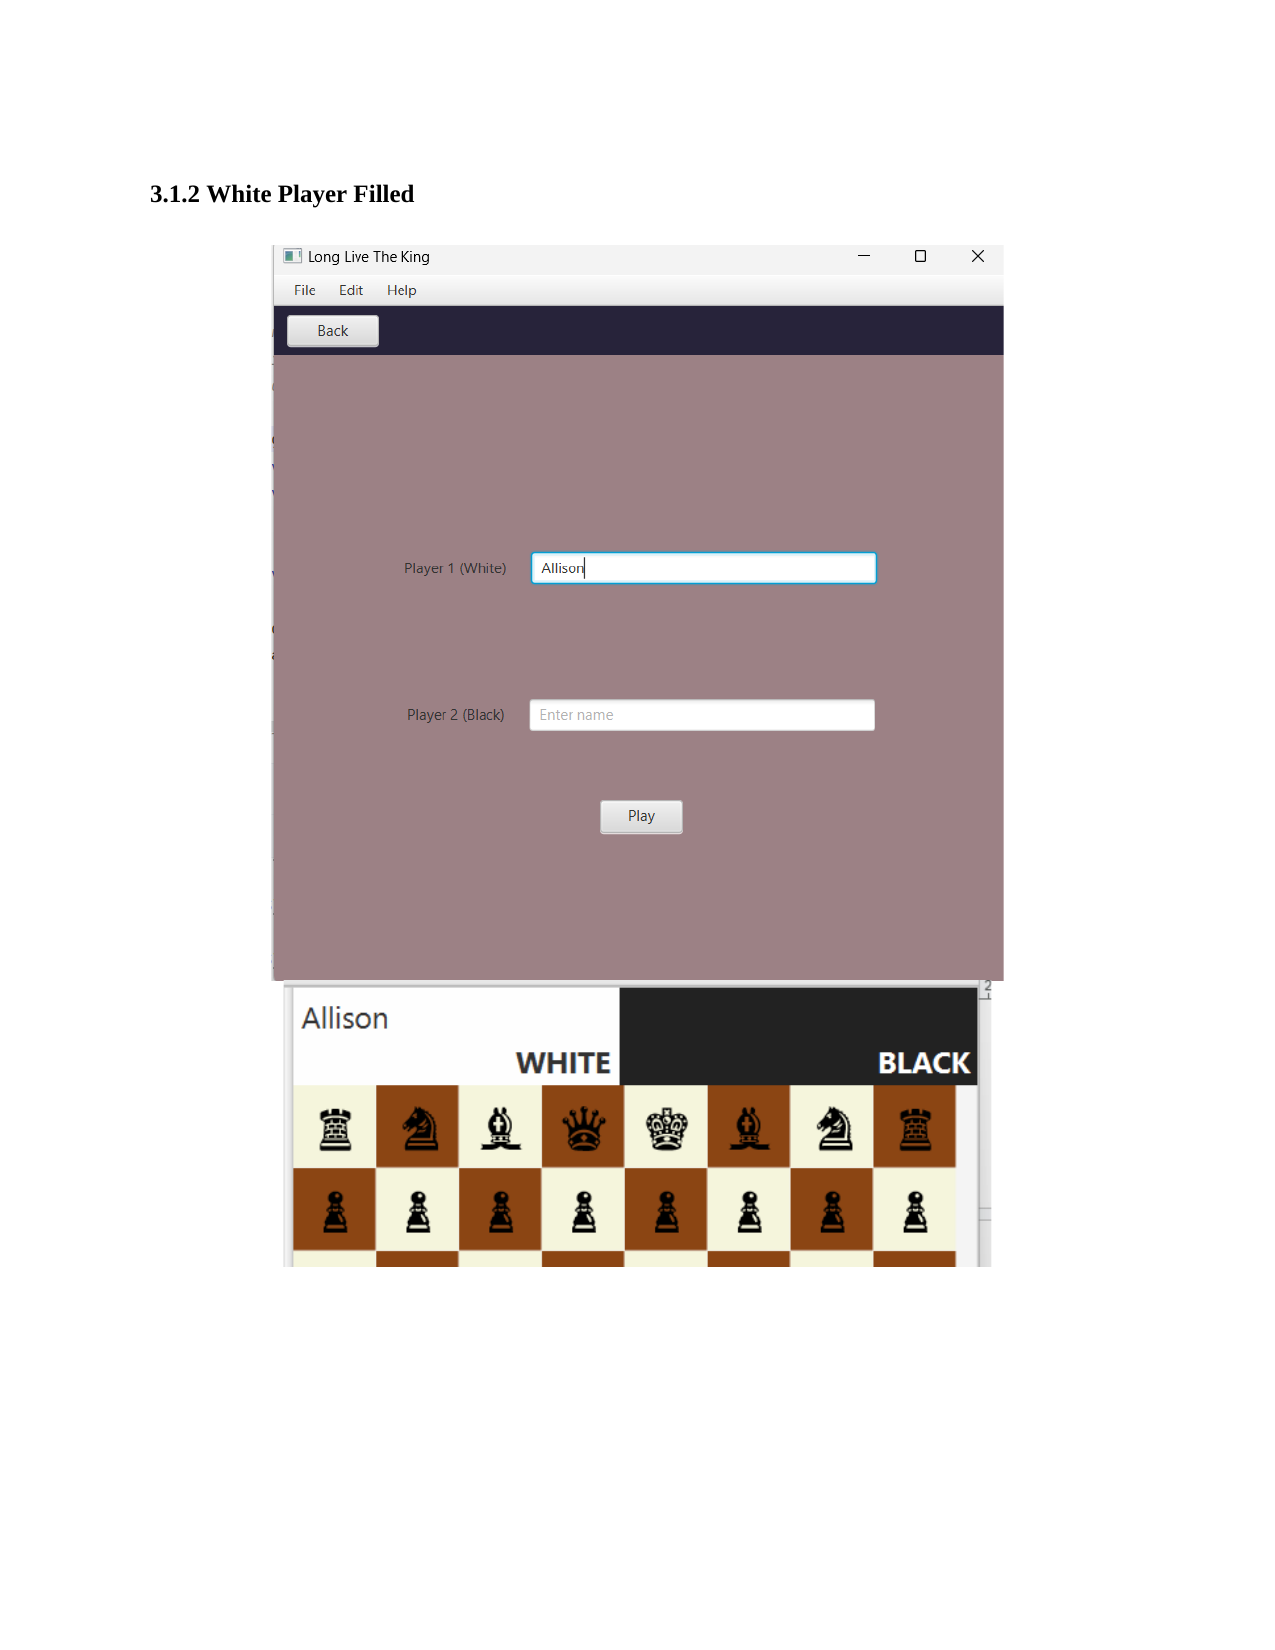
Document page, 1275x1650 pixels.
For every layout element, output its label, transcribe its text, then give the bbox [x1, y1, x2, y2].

subtitle 3.1.2 White Player Filled [150, 179, 1125, 208]
picture [271, 245, 1004, 1267]
